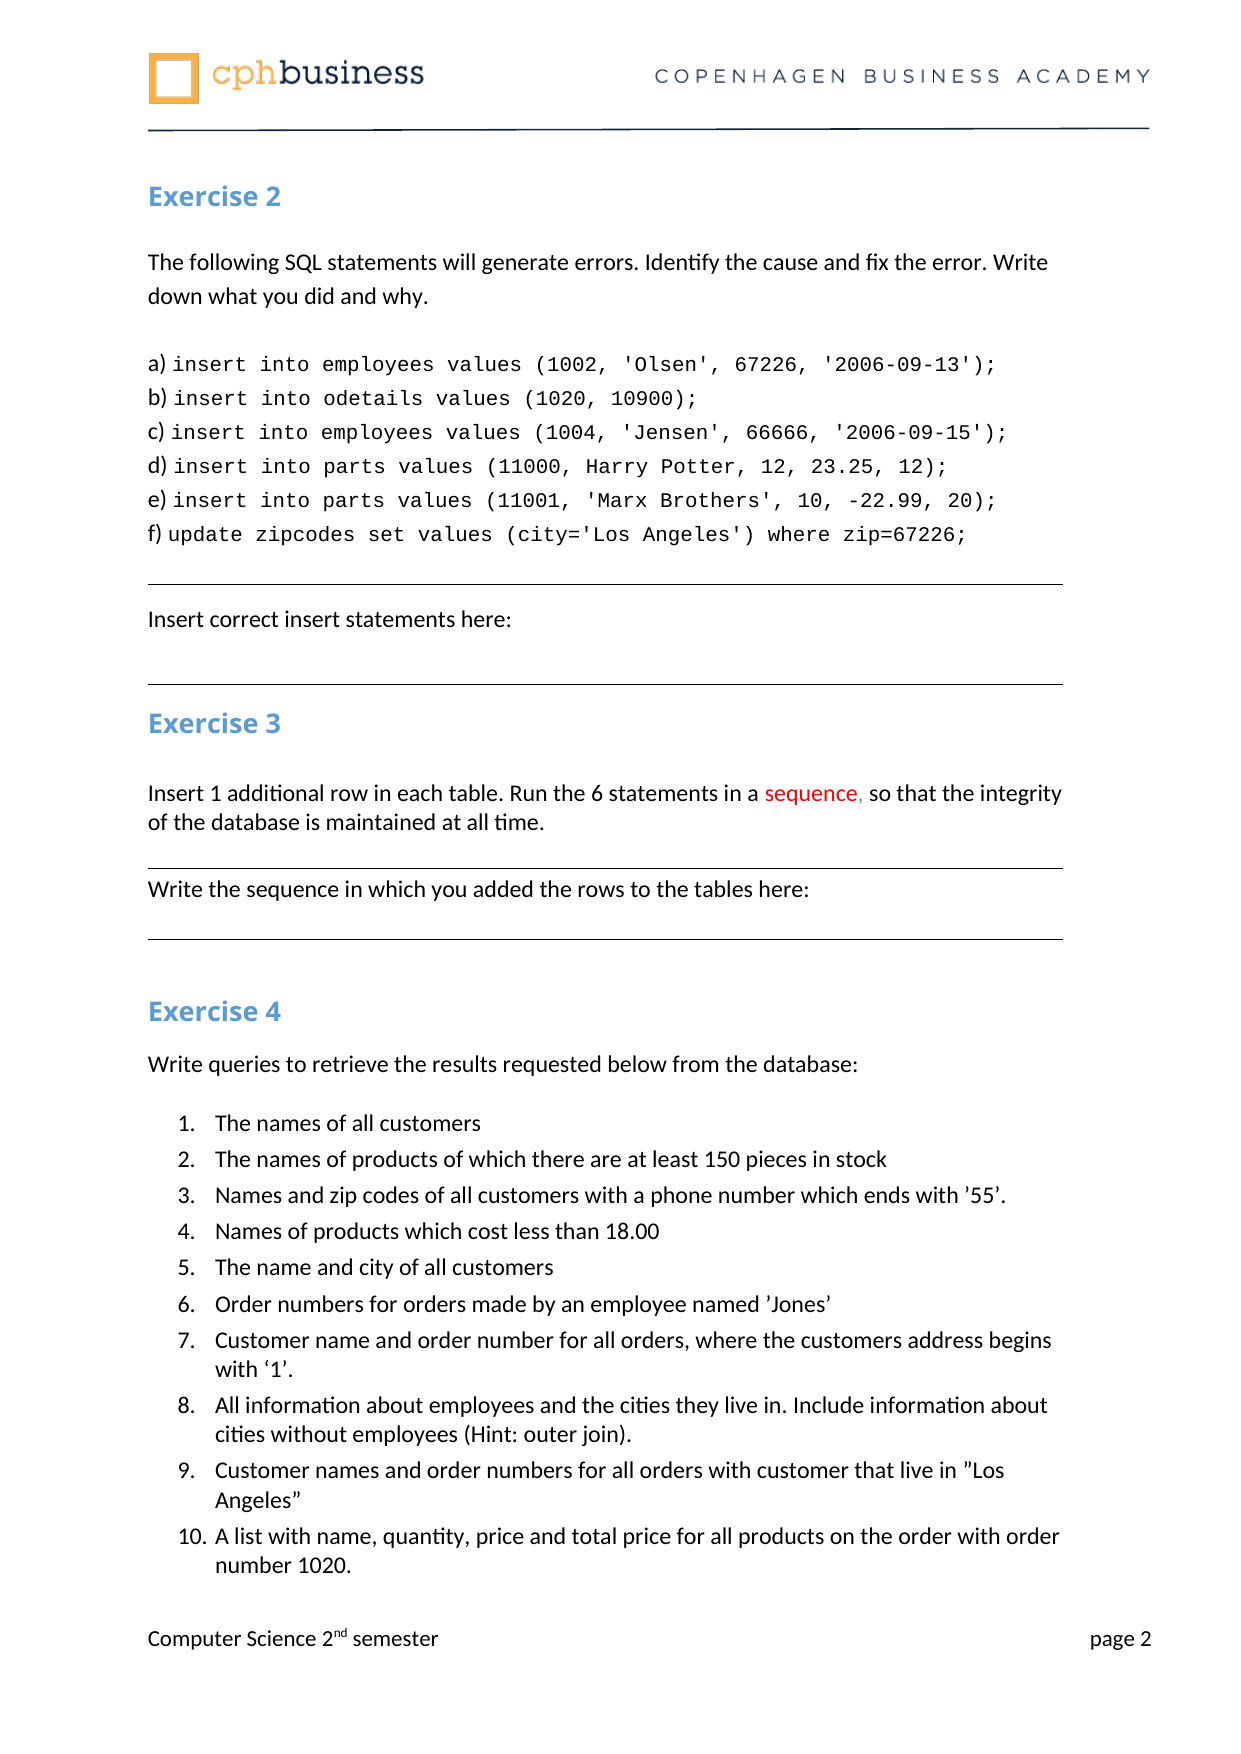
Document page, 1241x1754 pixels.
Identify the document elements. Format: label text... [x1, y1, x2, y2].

text The following SQL statements will generate errors. Identify the cause and fix the error. Write down what you did and why. [148, 247, 1063, 310]
text Write queries to retrieve the results requested below from the database: [148, 1049, 1063, 1079]
list All information about employees and the cities they live in. Include information about cities without employees (Hint: outer join). [177, 1390, 1063, 1449]
list The name and city of all customers [177, 1252, 1063, 1282]
text Write the sequence in which you added the rows to the tables here: [148, 874, 1063, 903]
text Insert correct insert statements here: [148, 604, 1063, 633]
list Names and zip codes of all customers with a phone number which ends with ’55’. [177, 1180, 1063, 1209]
subtitle Exercise 2 [148, 177, 1063, 214]
list Names of products which cost less than 18.00 [177, 1216, 1063, 1246]
text f) update zipcodes set values (city='Los Angeles') where zip=67226; [148, 518, 1063, 548]
list The names of all customers [177, 1108, 1063, 1137]
text b) insert into odetails values (1020, 10900); [148, 382, 1063, 412]
text d) insert into parts values (11000, Harry Potter, 12, 23.25, 12); [148, 450, 1063, 480]
list Customer name and order number for all orders, where the customers address begins with ‘1’. [177, 1325, 1063, 1383]
picture [148, 52, 1152, 105]
text c) insert into employees values (1004, 'Jensen', 66666, '2006-09-15'); [148, 416, 1063, 446]
text a) insert into employees values (1002, 'Olsen', 67226, '2006-09-13'); [148, 348, 1063, 378]
list A list with name, quantity, price and total price for all products on the order with order number 1020. [177, 1521, 1063, 1579]
text e) insert into parts values (11001, 'Marx Brothers', 10, -22.99, 20); [148, 484, 1063, 514]
text Exercise 4 [148, 993, 1063, 1030]
list Customer names and order numbers for all orders with customer that live in ”Los Angeles” [177, 1456, 1063, 1514]
list Order numbers for orders made by an employee named ’Jones’ [177, 1289, 1063, 1318]
text Insert 1 additional row in each table. Run the 6 statements in a sequence, so that the integrity of the database is maintained at all time. [148, 778, 1063, 836]
list The names of products of which there are at least 150 pieces in stock [177, 1144, 1063, 1173]
text Exercise 3 [148, 704, 1063, 741]
